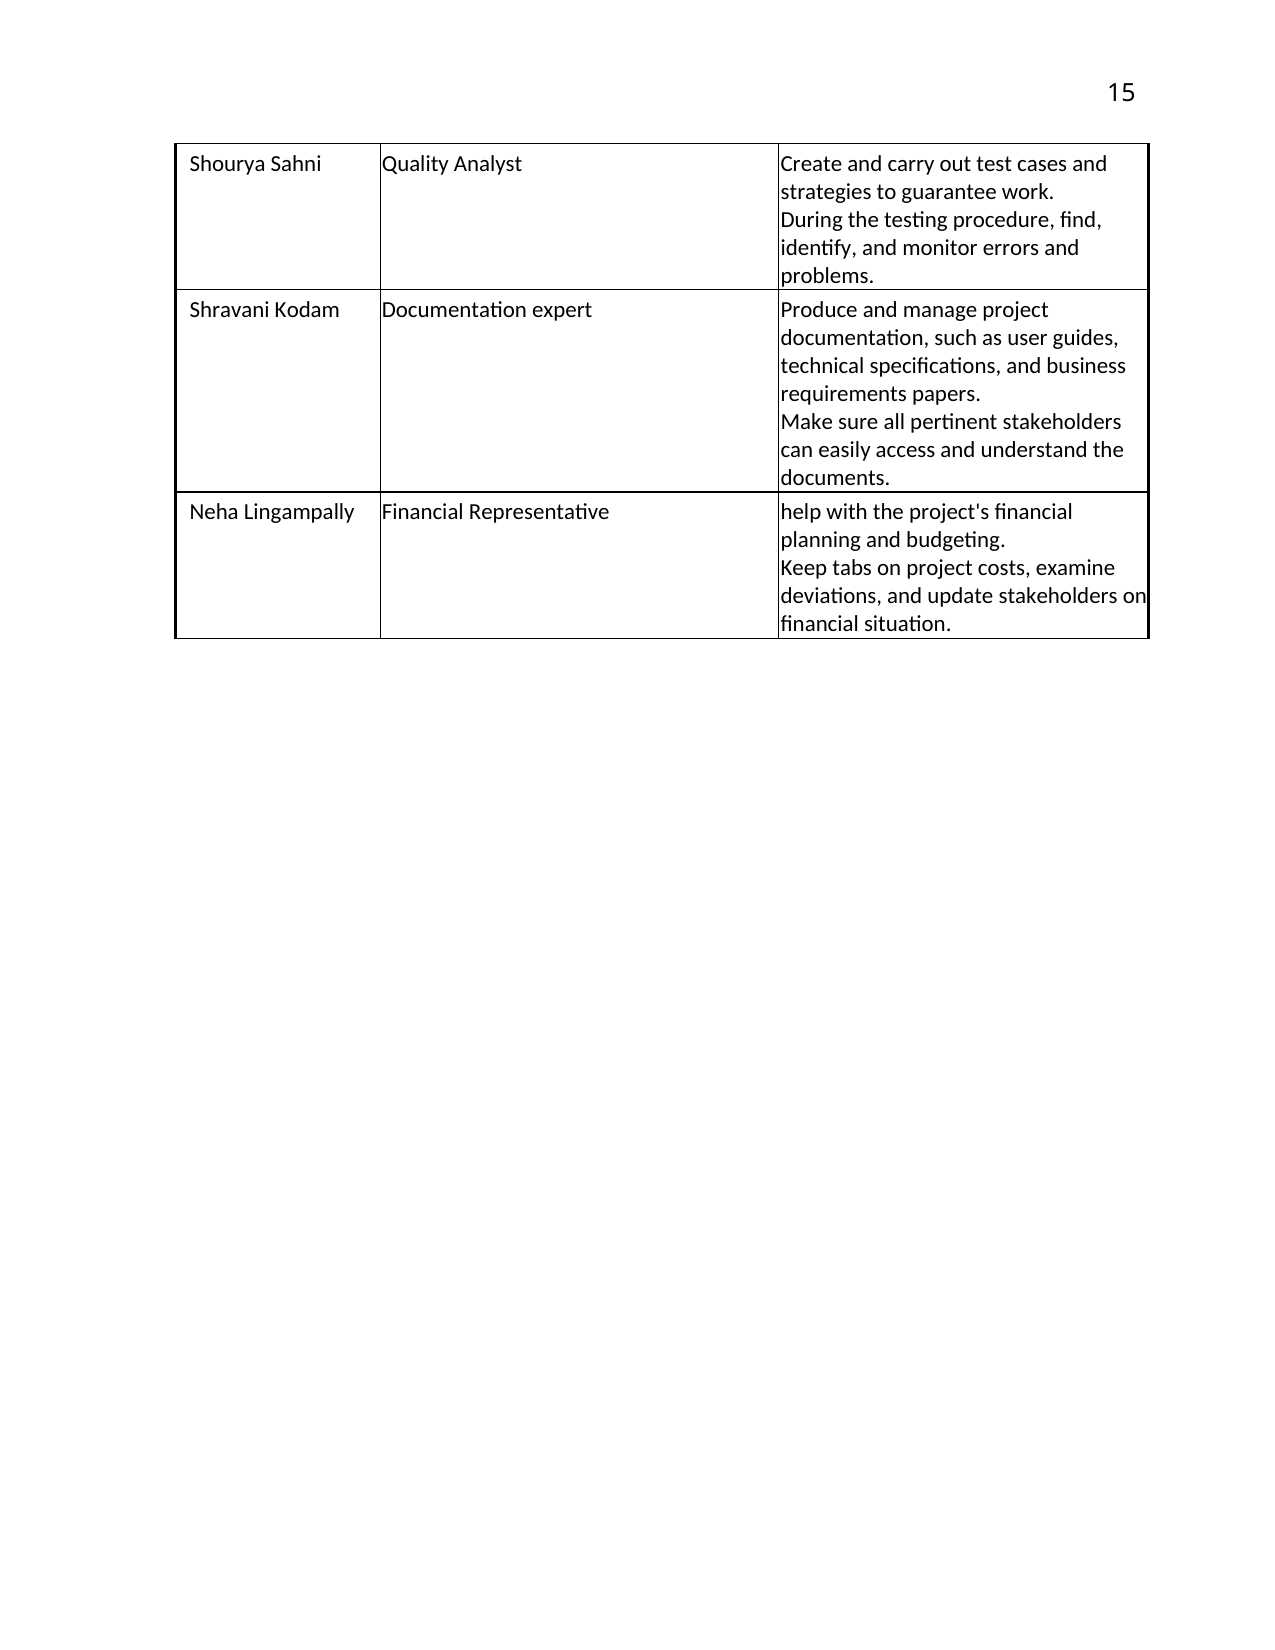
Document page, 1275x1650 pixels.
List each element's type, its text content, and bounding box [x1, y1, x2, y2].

table_cell Quality Analyst [381, 144, 778, 289]
table_cell Produce and manage project documentation, such as user guides, technical specifications, and business requirements papers. Make sure all pertinent stakeholders can easily access and understand the documents. [779, 290, 1147, 491]
table_cell help with the project's financial planning and budgeting. Keep tabs on project costs, examine deviations, and update stakeholders on financial situation. [779, 493, 1147, 638]
table_cell Documentation expert [381, 290, 778, 491]
table_cell Shourya Sahni [177, 144, 380, 289]
table_cell Neha Lingampally [177, 493, 380, 638]
table_cell Shravani Kodam [177, 290, 380, 491]
table_cell Create and carry out test cases and strategies to guarantee work. During the testing procedure, find, identify, and monitor errors and problems. [779, 144, 1147, 289]
table_cell Financial Representative [381, 493, 778, 638]
